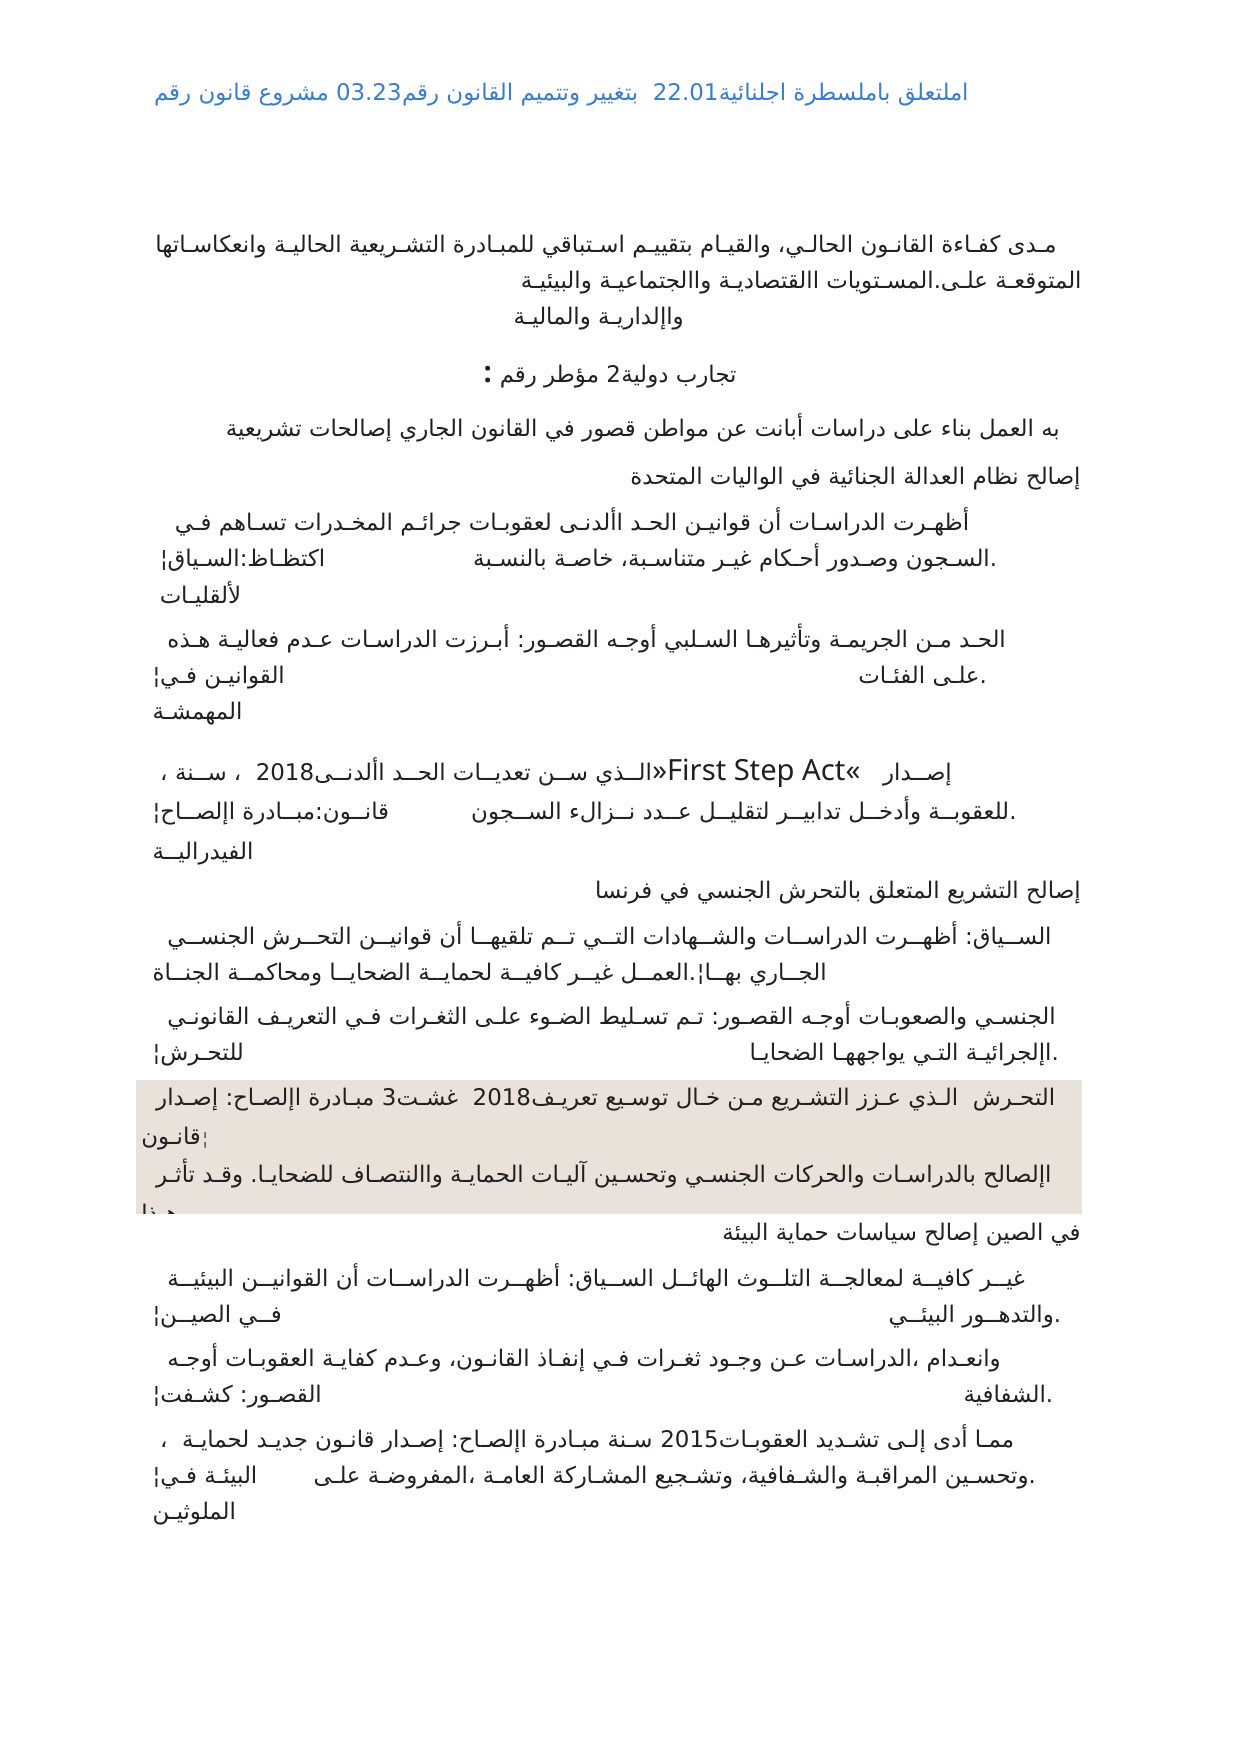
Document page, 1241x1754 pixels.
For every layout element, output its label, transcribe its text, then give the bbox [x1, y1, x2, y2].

text به العمل بناء على دراسات أبانت عن مواطن قصور في القانون الجاري إصالحات تشريعية [225, 416, 1095, 442]
text غيــر كافيــة لمعالجــة التلــوث الهائــل الســياق: أظهــرت الدراســات أن القوانيــن البيئيــة فــي الصيــن¦ .والتدهــور البيئــي [152, 1265, 1065, 1328]
text ، الــذي ســن تعديــات الحــد األدنــى2018 ، ســنة»First Step Act« إصــدار قانــون:مبــادرة اإلصــاح¦ .للعقوبــة وأدخــل تدابيــر لتقليــل عــدد نــزالء الســجون الفيدراليــة [152, 748, 1065, 867]
text الجنسـي والصعوبـات أوجـه القصـور: تـم تسـليط الضـوء علـى الثغـرات فـي التعريـف القانونـي للتحـرش¦ .اإلجرائيـة التـي يواجههـا الضحايـا [152, 1003, 1065, 1066]
text : تجارب دولية2 مؤطر رقم [0, 351, 736, 391]
text وانعـدام ،الدراسـات عـن وجـود ثغـرات فـي إنفـاذ القانـون، وعـدم كفايـة العقوبـات أوجـه القصـور: كشـفت¦ .الشفافية [152, 1346, 1065, 1408]
text الحـد مـن الجريمـة وتأثيرهـا السـلبي أوجـه القصـور: أبـرزت الدراسـات عـدم فعاليـة هـذه القوانيـن فـي¦ .علـى الفئـات المهمشـة [152, 626, 1065, 725]
text أظهـرت الدراسـات أن قوانيـن الحـد األدنـى لعقوبـات جرائـم المخـدرات تسـاهم فـي اكتظـاظ:السـياق¦ .السـجون وصـدور أحـكام غيـر متناسـبة، خاصـة بالنسـبة لألقليـات [159, 509, 1065, 608]
text املتعلق باملسطرة اجلنائية22.01 بتغيير وتتميم القانون رقم03.23 مشروع قانون رقم [148, 79, 1095, 106]
table_header التحـرش الـذي عـزز التشـريع مـن خـال توسـيع تعريـف2018 غشـت3 مبـادرة اإلصـاح: إصـدار قانـون¦ اإلصالح بالدراسـات والحركات الجنسـي وتحسـين آليـات الحمايـة واالنتصـاف للضحايـا. وقـد تأثـر هـذا .#MeToo االجتماعيـة مثل [136, 1080, 1082, 1214]
text الســياق: أظهــرت الدراســات والشــهادات التــي تــم تلقيهــا أن قوانيــن التحــرش الجنســي الجــاري بهــا¦.العمــل غيــر كافيــة لحمايــة الضحايــا ومحاكمــة الجنــاة [152, 923, 1065, 986]
text إصالح نظام العدالة الجنائية في الواليات المتحدة [0, 463, 1081, 490]
text ، ممـا أدى إلـى تشـديد العقوبـات2015 سـنة مبـادرة اإلصـاح: إصـدار قانـون جديـد لحمايـة البيئـة فـي¦ .وتحسـين المراقبـة والشـفافية، وتشـجيع المشـاركة العامـة ،المفروضـة علـى الملوثيـن [152, 1426, 1065, 1525]
text إصالح التشريع المتعلق بالتحرش الجنسي في فرنسا [0, 877, 1081, 904]
text في الصين إصالح سياسات حماية البيئة [0, 1219, 1081, 1246]
text مـدى كفـاءة القانـون الحالـي، والقيـام بتقييـم اسـتباقي للمبـادرة التشـريعية الحاليـة وانعكاسـاتها المتوقعـة علـى.المسـتويات االقتصاديـة واالجتماعيـة والبيئيـة واإلداريـة والماليـة [140, 231, 1095, 330]
